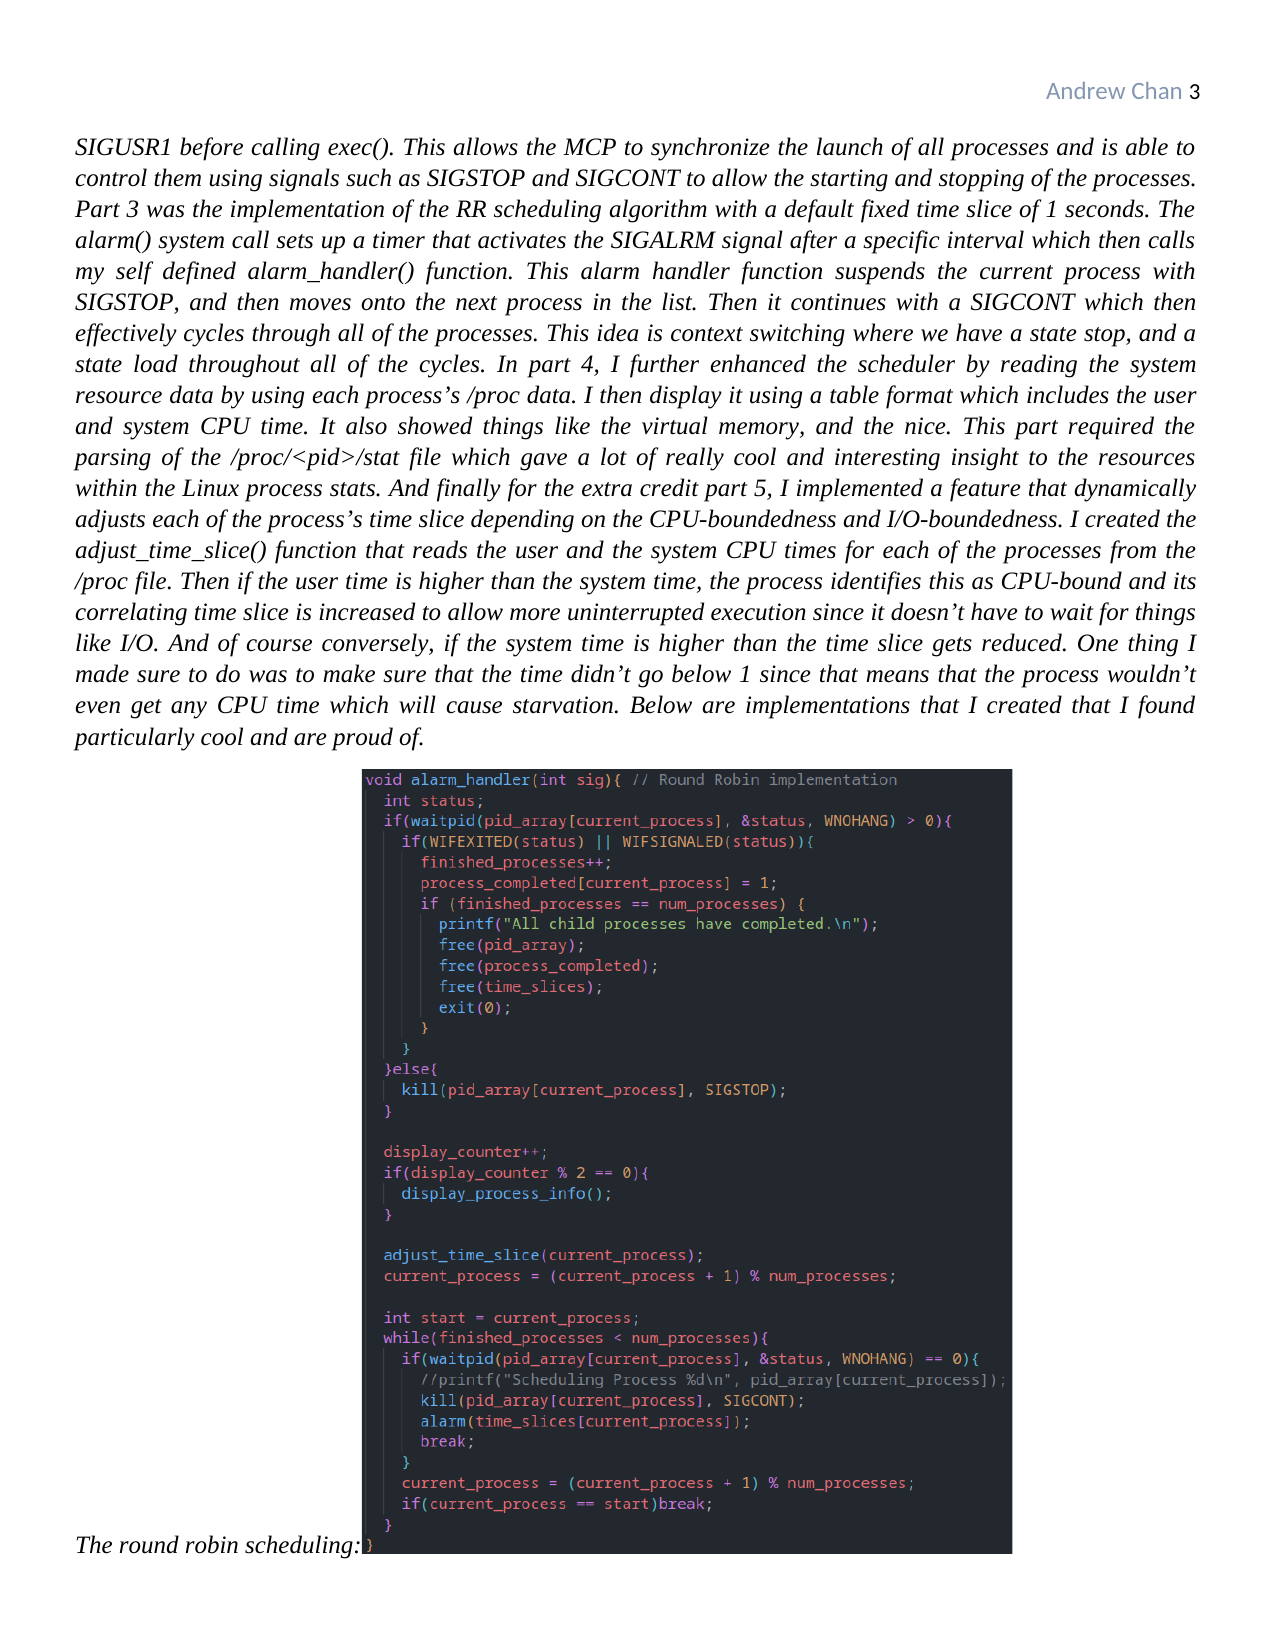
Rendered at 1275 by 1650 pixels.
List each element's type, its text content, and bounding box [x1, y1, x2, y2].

picture [361, 769, 1013, 1554]
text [75, 132, 1200, 750]
